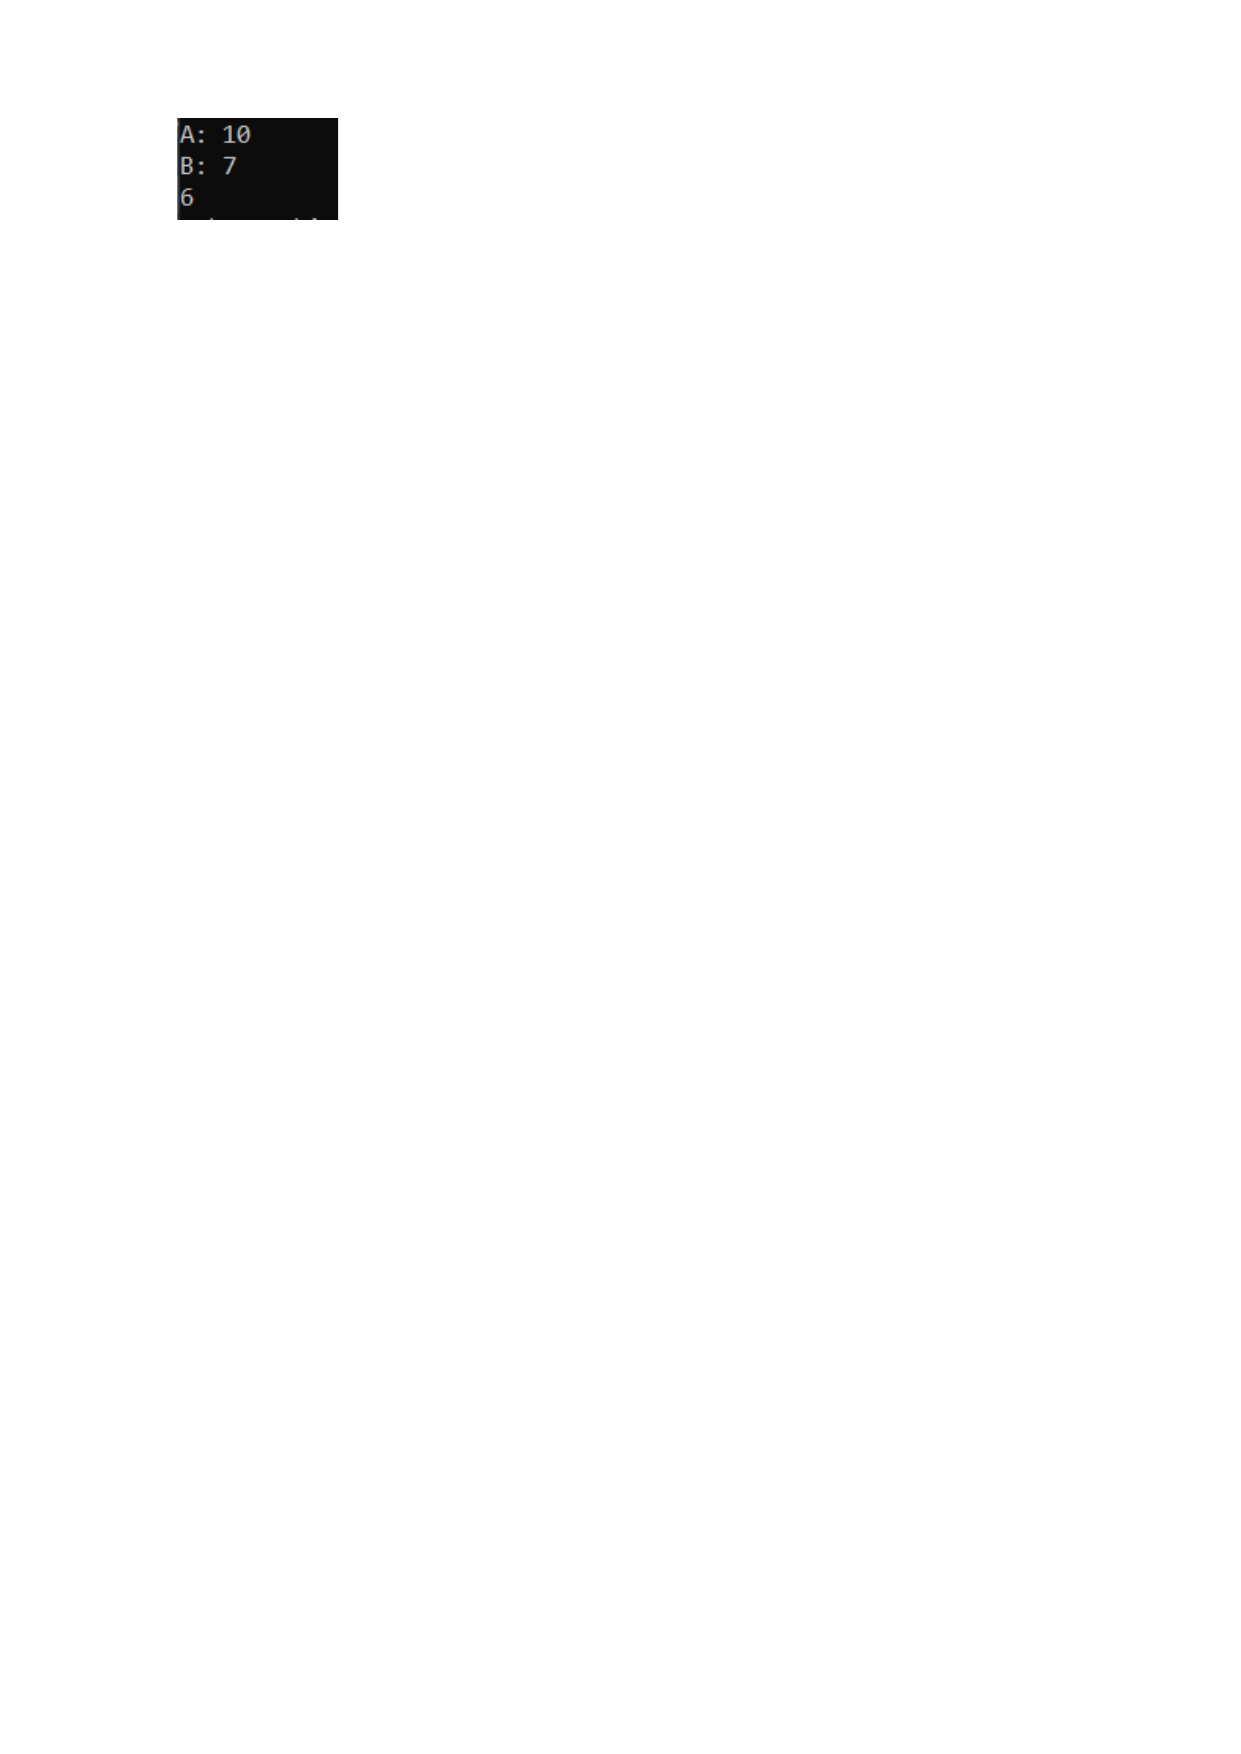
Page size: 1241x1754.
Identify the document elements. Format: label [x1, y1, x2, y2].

picture [177, 118, 339, 220]
